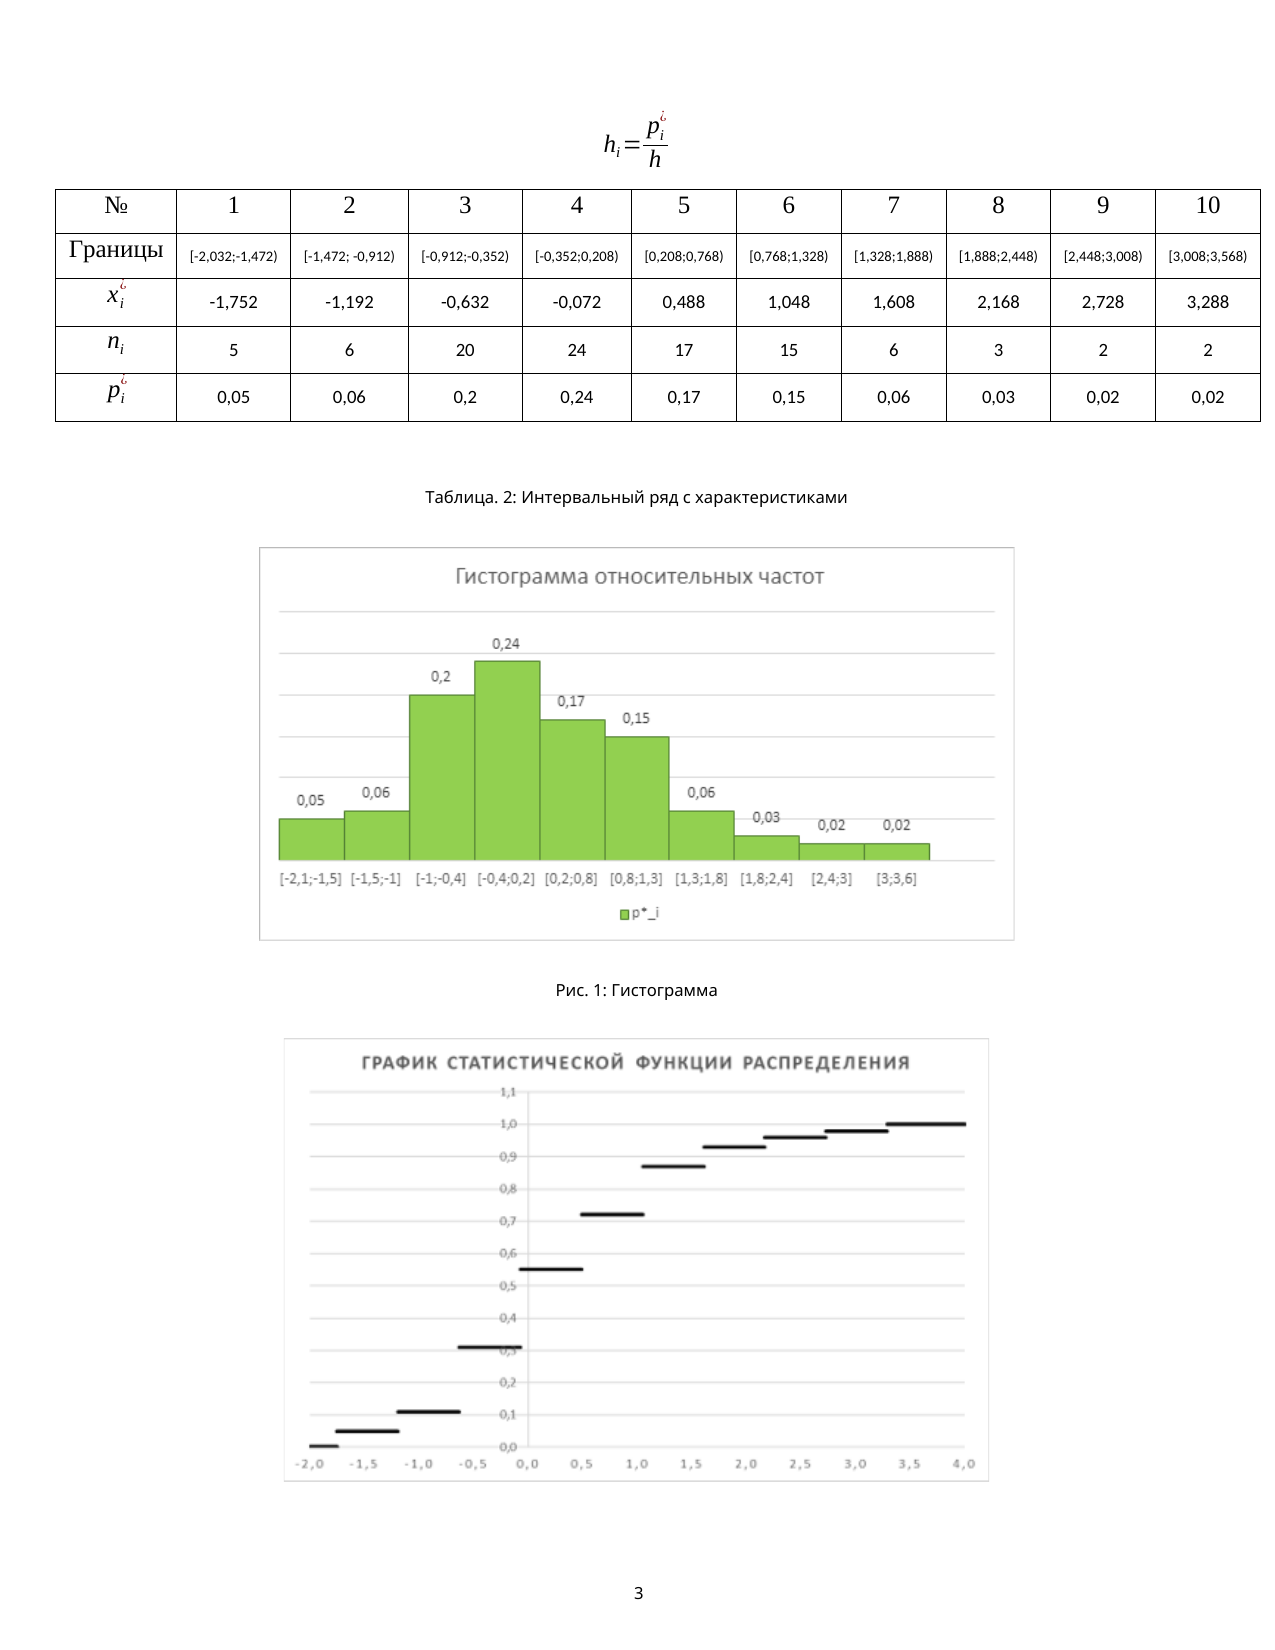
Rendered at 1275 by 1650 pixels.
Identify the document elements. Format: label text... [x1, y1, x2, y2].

table_header 5 [632, 190, 736, 233]
table_cell 3,288 [1156, 279, 1260, 326]
table_header 4 [523, 190, 631, 233]
table_cell 5 [177, 327, 290, 373]
table_cell 3 [947, 327, 1050, 373]
table_header 7 [842, 190, 946, 233]
table_cell -0,072 [523, 279, 631, 326]
table_cell 15 [737, 327, 841, 373]
table_cell -0,632 [409, 279, 522, 326]
table_cell [0,208;0,768) [632, 234, 736, 277]
table_cell [2,448;3,008) [1051, 234, 1155, 277]
table_cell 6 [291, 327, 408, 373]
table_header 9 [1051, 190, 1155, 233]
table_header 10 [1156, 190, 1260, 233]
table_header 3 [409, 190, 522, 233]
table_cell 2,728 [1051, 279, 1155, 326]
table_cell [3,008;3,568) [1156, 234, 1260, 277]
table_cell [0,768;1,328) [737, 234, 841, 277]
table_cell 0,06 [842, 374, 946, 421]
table_cell 1,608 [842, 279, 946, 326]
table_cell [1,888;2,448) [947, 234, 1050, 277]
table_header 2 [291, 190, 408, 233]
table_cell 1,048 [737, 279, 841, 326]
table_cell 20 [409, 327, 522, 373]
table_header 6 [737, 190, 841, 233]
table_cell [1,328;1,888) [842, 234, 946, 277]
table_cell -1,192 [291, 279, 408, 326]
table_header 1 [177, 190, 290, 233]
table_cell 17 [632, 327, 736, 373]
table_cell 0,15 [737, 374, 841, 421]
table_cell 0,24 [523, 374, 631, 421]
table_cell 2,168 [947, 279, 1050, 326]
picture [283, 1038, 990, 1482]
table_cell 0,06 [291, 374, 408, 421]
table_cell [-2,032;-1,472) [177, 234, 290, 277]
table_cell 2 [1156, 327, 1260, 373]
table_cell 24 [523, 327, 631, 373]
table_cell 0,488 [632, 279, 736, 326]
table_cell 0,02 [1156, 374, 1260, 421]
table_cell 0,02 [1051, 374, 1155, 421]
table_cell 0,2 [409, 374, 522, 421]
table_cell 2 [1051, 327, 1155, 373]
table_cell -1,752 [177, 279, 290, 326]
table_cell [56, 374, 176, 421]
table_cell [-0,912;-0,352) [409, 234, 522, 277]
table_cell [-0,352;0,208) [523, 234, 631, 277]
table_cell Границы [56, 234, 176, 277]
text Рис. 1: Гистограмма [55, 978, 1218, 1001]
table_cell 0,03 [947, 374, 1050, 421]
table_cell 0,17 [632, 374, 736, 421]
text Таблица. 2: Интервальный ряд с характеристиками [55, 486, 1218, 509]
table_header № [56, 190, 176, 233]
table_cell [56, 327, 176, 373]
table_cell [-1,472; -0,912) [291, 234, 408, 277]
table_cell [56, 279, 176, 326]
table_header 8 [947, 190, 1050, 233]
table_cell 6 [842, 327, 946, 373]
table_cell 0,05 [177, 374, 290, 421]
picture [258, 546, 1015, 941]
